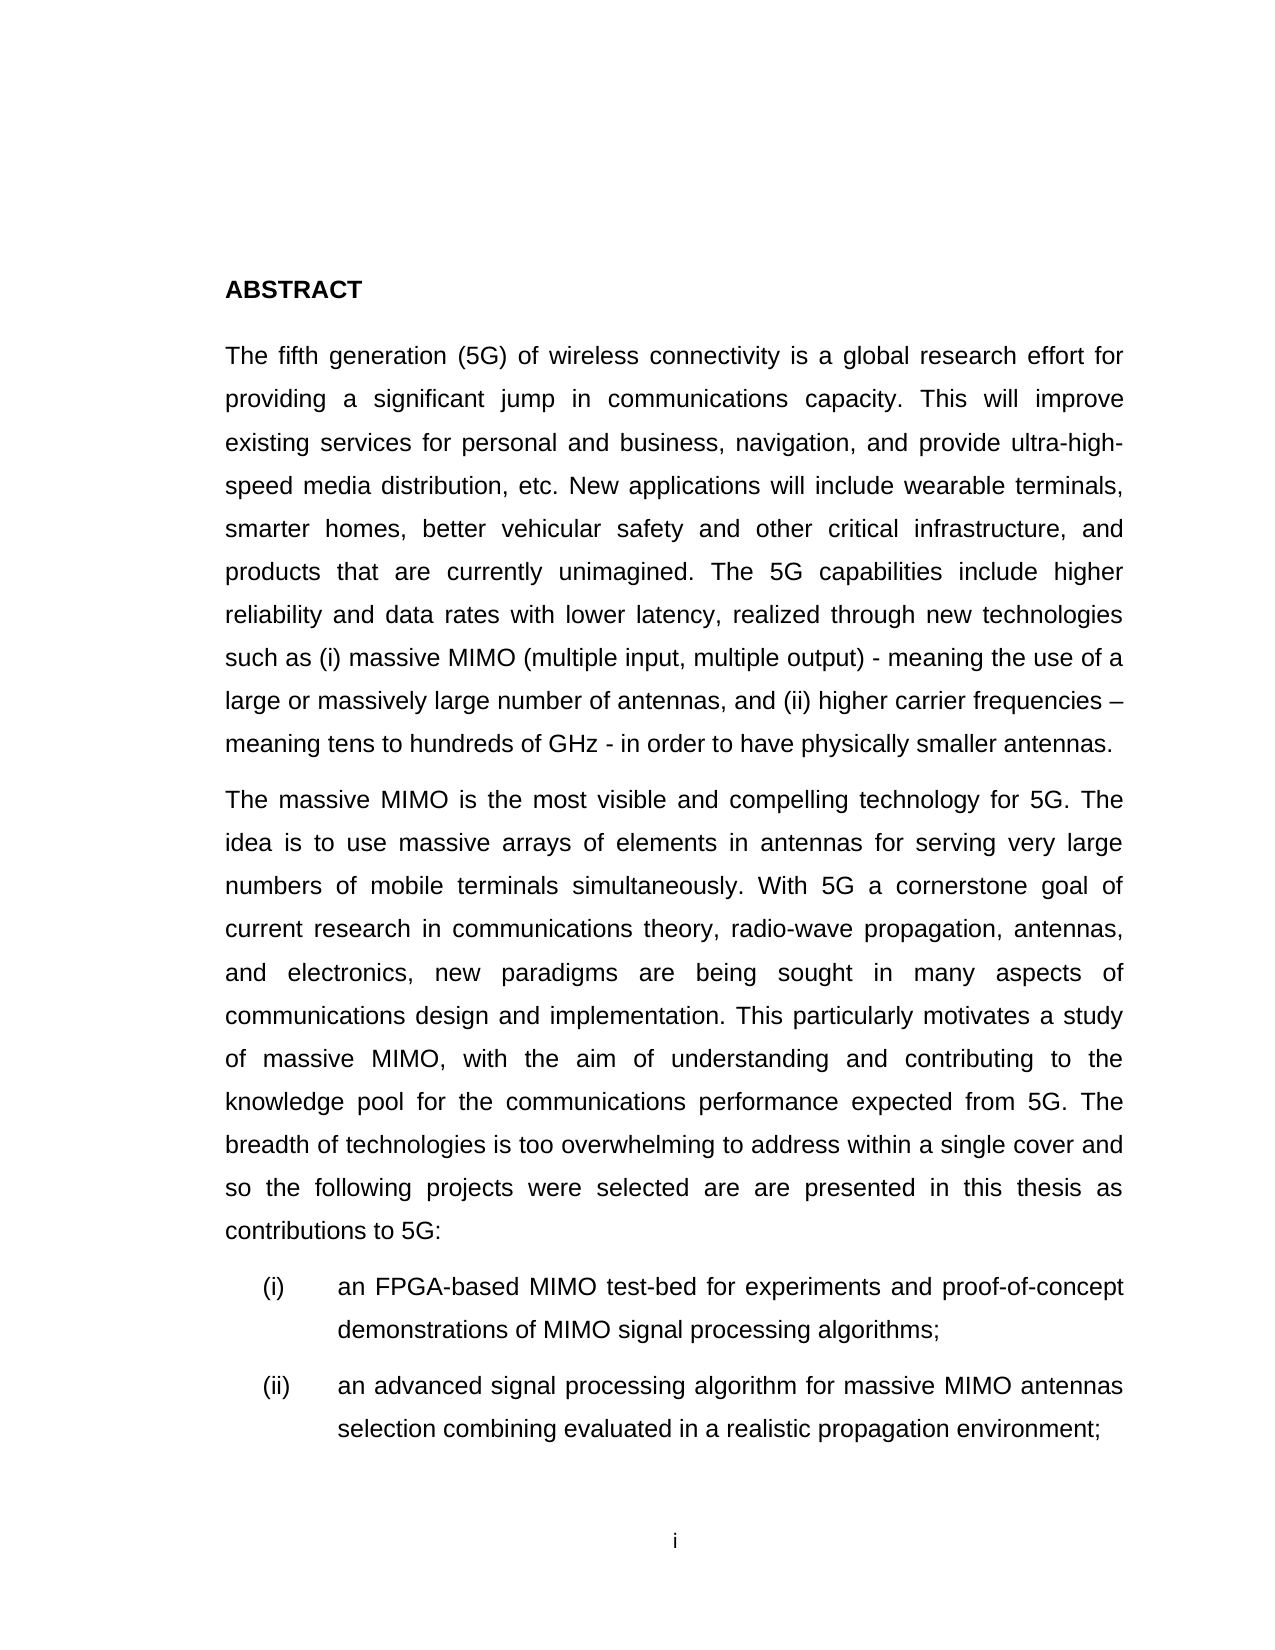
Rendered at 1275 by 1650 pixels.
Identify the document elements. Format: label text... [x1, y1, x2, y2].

list an advanced signal processing algorithm for massive MIMO antennas selection combining evaluated in a realistic propagation environment; [262, 1371, 1125, 1442]
text The fifth generation (5G) of wireless connectivity is a global research effort for providing a significant jump in communications capacity. This will improve existing services for personal and business, navigation, and provide ultra-high-speed media distribution, etc. New applications will include wearable terminals, smarter homes, better vehicular safety and other critical infrastructure, and products that are currently unimagined. The 5G capabilities include higher reliability and data rates with lower latency, realized through new technologies such as (i) massive MIMO (multiple input, multiple output) - meaning the use of a large or massively large number of antennas, and (ii) higher carrier frequencies – meaning tens to hundreds of GHz - in order to have physically smaller antennas. [225, 341, 1125, 758]
text The massive MIMO is the most visible and compelling technology for 5G. The idea is to use massive arrays of elements in antennas for serving very large numbers of mobile terminals simultaneously. With 5G a cornerstone goal of current research in communications theory, radio-wave propagation, antennas, and electronics, new paradigms are being sought in many aspects of communications design and implementation. This particularly motivates a study of massive MIMO, with the aim of understanding and contributing to the knowledge pool for the communications performance expected from 5G. The breadth of technologies is too overwhelming to address within a single cover and so the following projects were selected are are presented in this thesis as contributions to 5G: [225, 785, 1125, 1245]
text abstract [225, 275, 1125, 304]
list an FPGA-based MIMO test-bed for experiments and proof-of-concept demonstrations of MIMO signal processing algorithms; [262, 1272, 1125, 1344]
